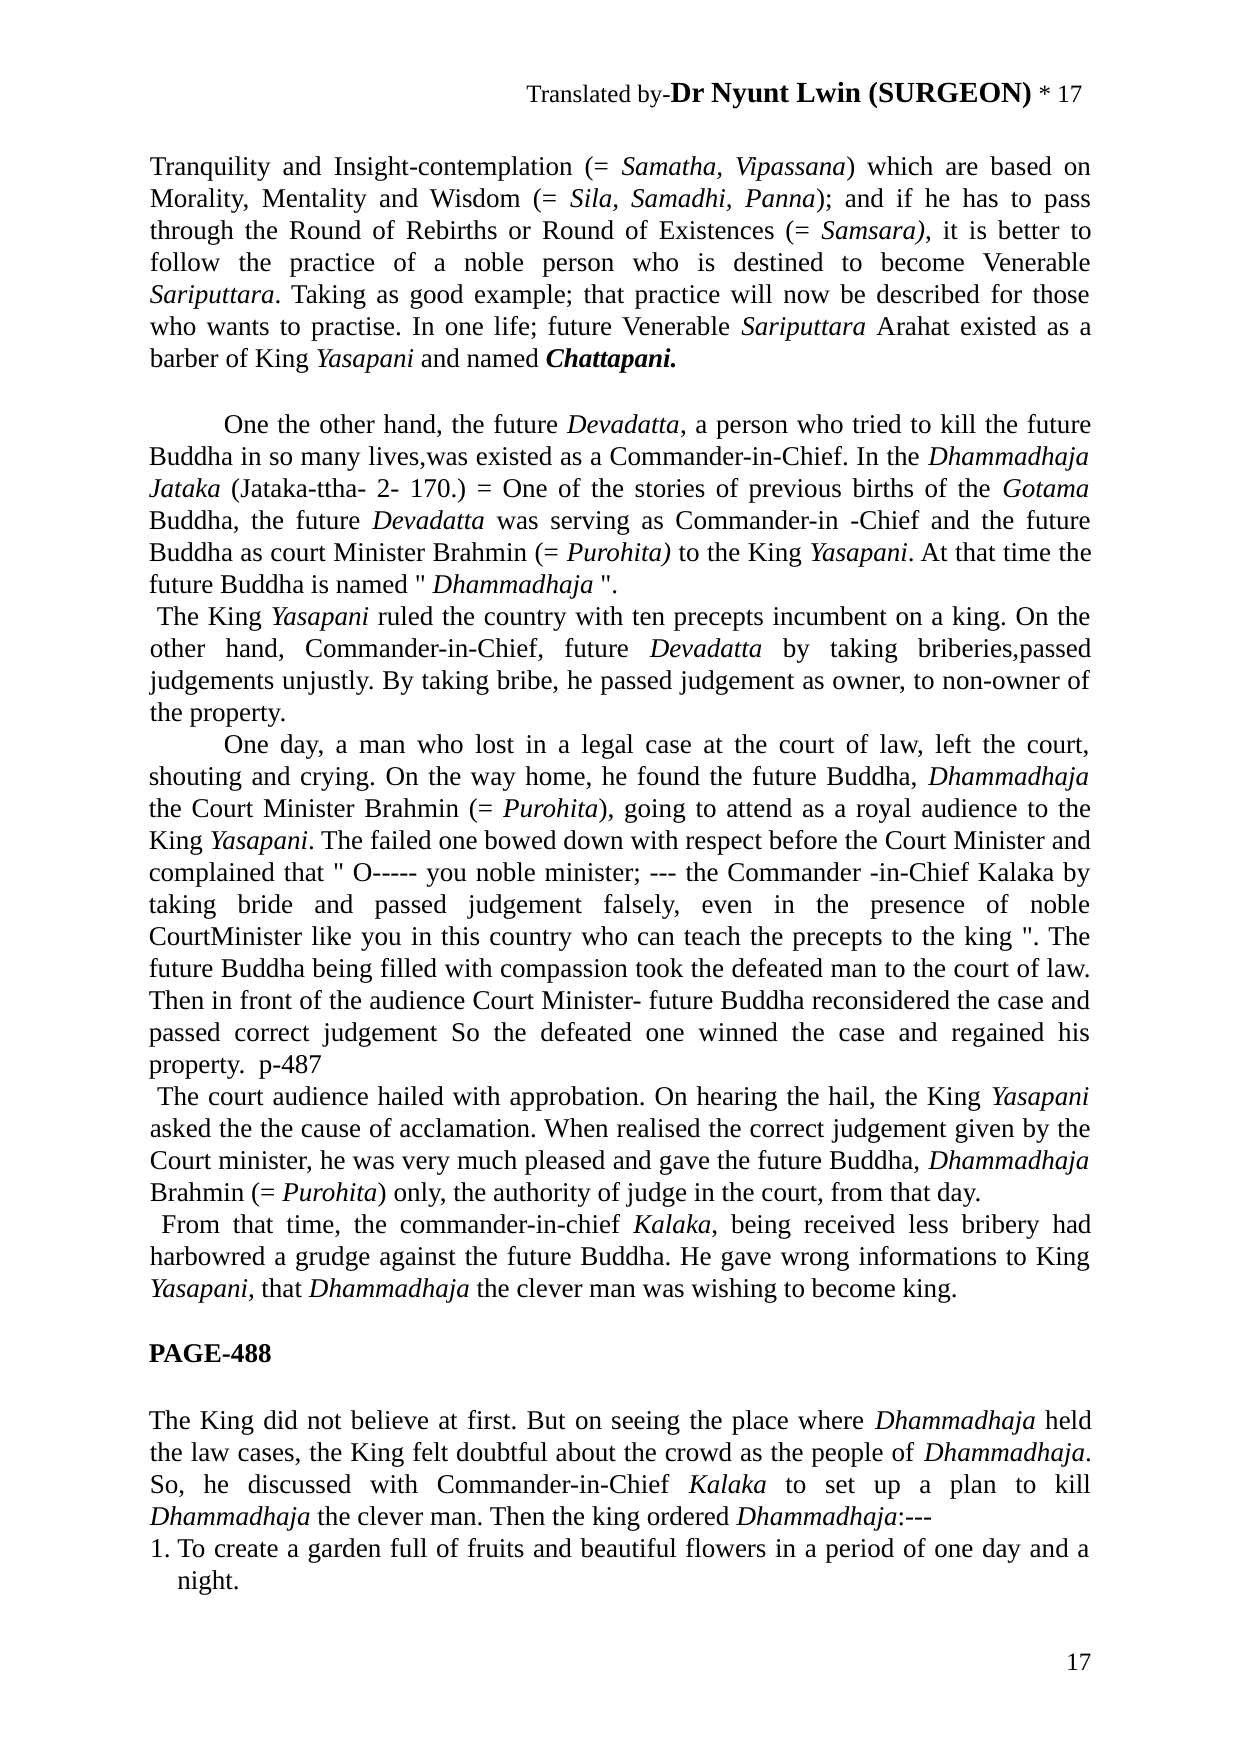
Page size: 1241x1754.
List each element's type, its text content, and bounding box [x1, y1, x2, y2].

text From that time, the commander-in-chief Kalaka, being received less bribery had harbowred a grudge against the future Buddha. He gave wrong informations to King Yasapani, that Dhammadhaja the clever man was wishing to become king. [148, 1208, 1092, 1303]
text The King did not believe at first. But on seeing the place where Dhammadhaja held the law cases, the King felt doubtful about the crowd as the people of Dhammadhaja. So, he discussed with Commander-in-Chief Kalaka to set up a plan to kill Dhammadhaja the clever man. Then the king ordered Dhammadhaja:--- [148, 1404, 1092, 1531]
list To create a garden full of fruits and beautiful flowers in a period of one day and a night. [150, 1532, 1092, 1595]
text The King Yasapani ruled the country with ten precepts incumbent on a king. On the other hand, Commander-in-Chief, future Devadatta by taking briberies,passed judgements unjustly. By taking bribe, he passed judgement as owner, to non-owner of the property. [148, 600, 1092, 727]
subtitle PAGE-488 [148, 1337, 1092, 1368]
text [148, 150, 1092, 373]
text One the other hand, the future Devadatta, a person who tried to kill the future Buddha in so many lives,was existed as a Commander-in-Chief. In the Dhammadhaja Jataka (Jataka-ttha- 2- 170.) = One of the stories of previous births of the Gotama Buddha, the future Devadatta was serving as Commander-in -Chief and the future Buddha as court Minister Brahmin (= Purohita) to the King Yasapani. At that time the future Buddha is named " Dhammadhaja ". [148, 408, 1092, 599]
text One day, a man who lost in a legal case at the court of law, left the court, shouting and crying. On the way home, he found the future Buddha, Dhammadhaja the Court Minister Brahmin (= Purohita), going to attend as a royal audience to the King Yasapani. The failed one bowed down with respect before the Court Minister and complained that " O----- you noble minister; --- the Commander -in-Chief Kalaka by taking bride and passed judgement falsely, even in the presence of noble CourtMinister like you in this country who can teach the precepts to the king ". The future Buddha being filled with compassion took the defeated man to the court of law. Then in front of the audience Court Minister- future Buddha reconsidered the case and passed correct judgement So the defeated one winned the case and regained his property. p-487 [148, 728, 1092, 1079]
text The court audience hailed with approbation. On hearing the hail, the King Yasapani asked the the cause of acclamation. When realised the correct judgement given by the Court minister, he was very much pleased and gave the future Buddha, Dhammadhaja Brahmin (= Purohita) only, the authority of judge in the court, from that day. [148, 1080, 1092, 1207]
